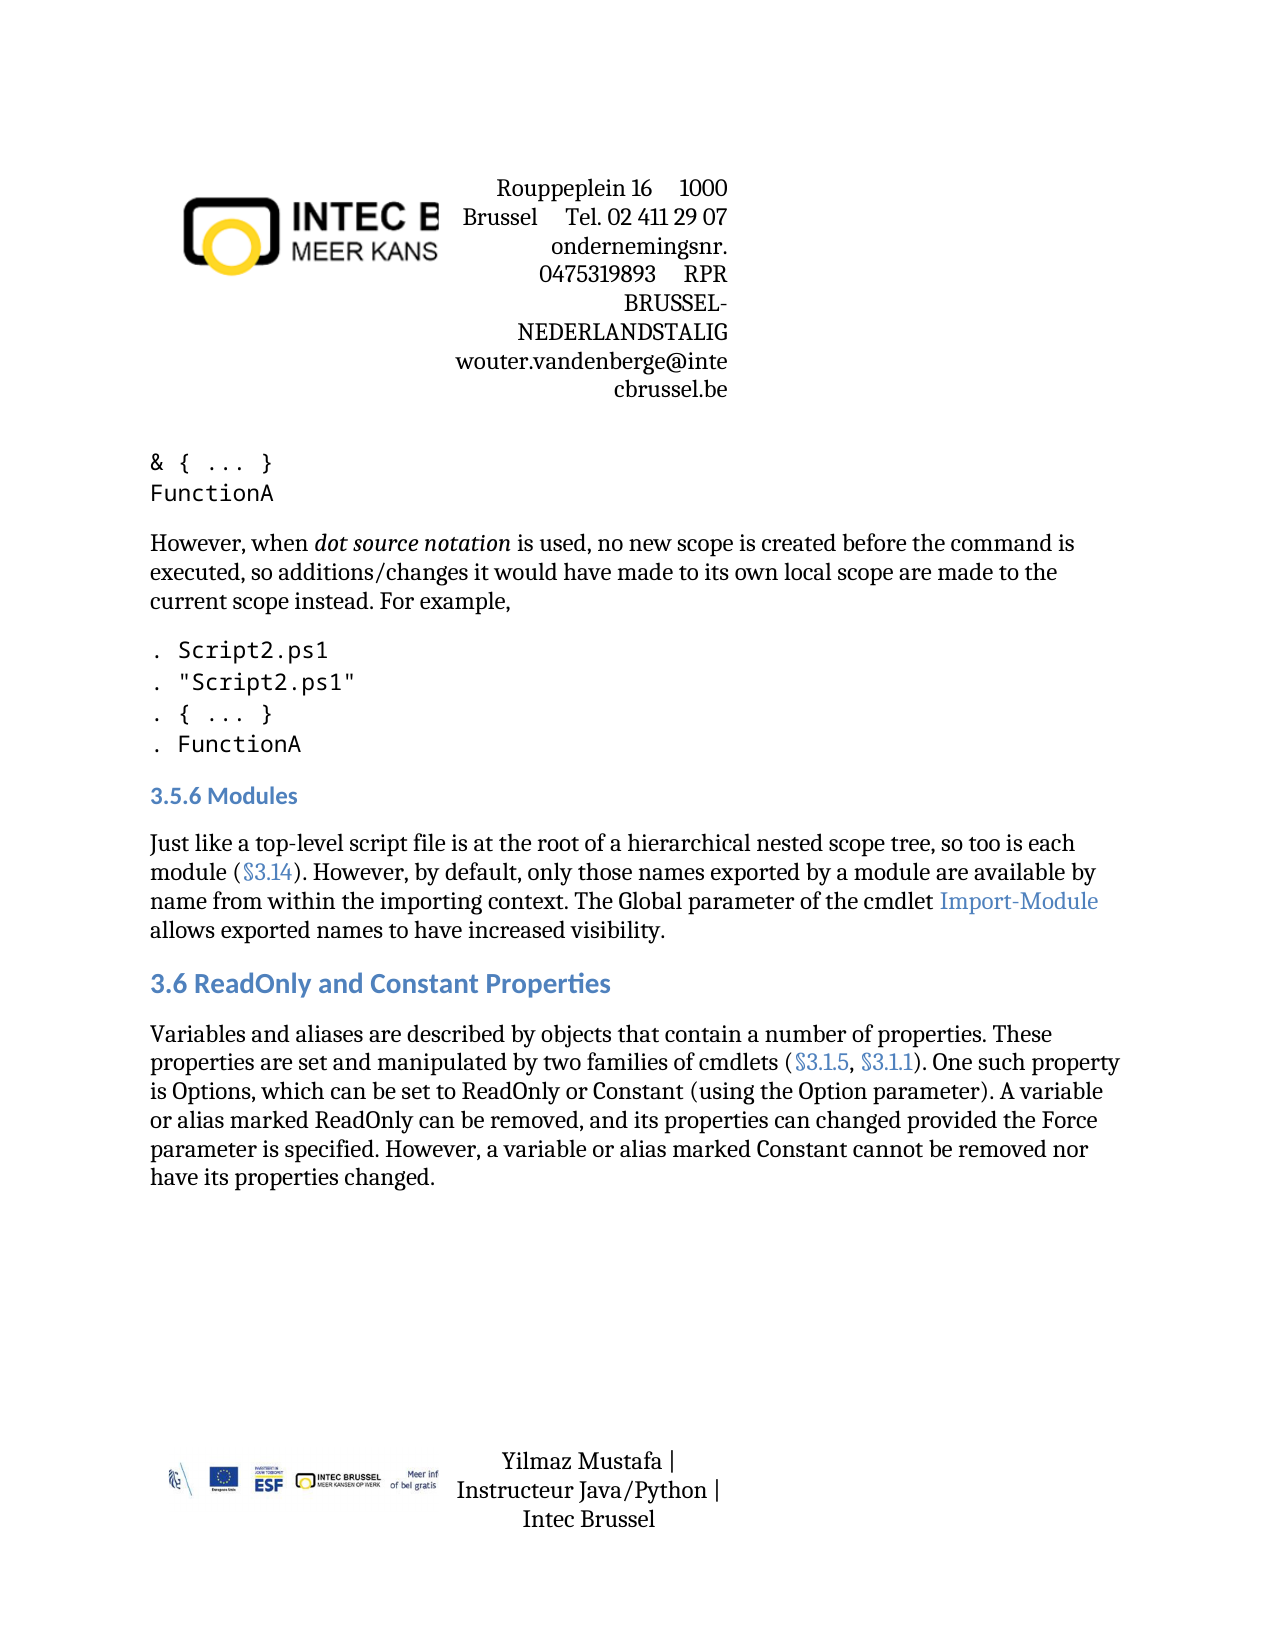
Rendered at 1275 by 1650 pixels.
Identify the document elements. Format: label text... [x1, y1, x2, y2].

picture [168, 174, 439, 293]
text Script1.ps1 & "Script1.ps1" & { ... } FunctionA [150, 446, 1125, 508]
text . Script2.ps1 . "Script2.ps1" . { ... } . FunctionA [150, 634, 1125, 759]
text Variables and aliases are described by objects that contain a number of properties. These properties are set and manipulated by two families of cmdlets (§3.1.5, §3.1.1). One such property is Options, which can be set to ReadOnly or Constant (using the Option parameter). A variable or alias marked ReadOnly can be removed, and its properties can changed provided the Force parameter is specified. However, a variable or alias marked Constant cannot be removed nor have its properties changed. [150, 1019, 1125, 1192]
picture [168, 1447, 439, 1512]
subtitle 3.6 ReadOnly and Constant Properties [150, 965, 1125, 1001]
text However, when dot source notation is used, no new scope is created before the command is executed, so additions/changes it would have made to its own local scope are made to the current scope instead. For example, [150, 529, 1125, 615]
subtitle 3.5.6 Modules [150, 780, 1125, 811]
text Just like a top-level script file is at the root of a hierarchical nested scope tree, so too is each module (§3.14). However, by default, only those names exported by a module are available by name from within the importing context. The Global parameter of the cmdlet Import-Module allows exported names to have increased visibility. [150, 829, 1125, 944]
